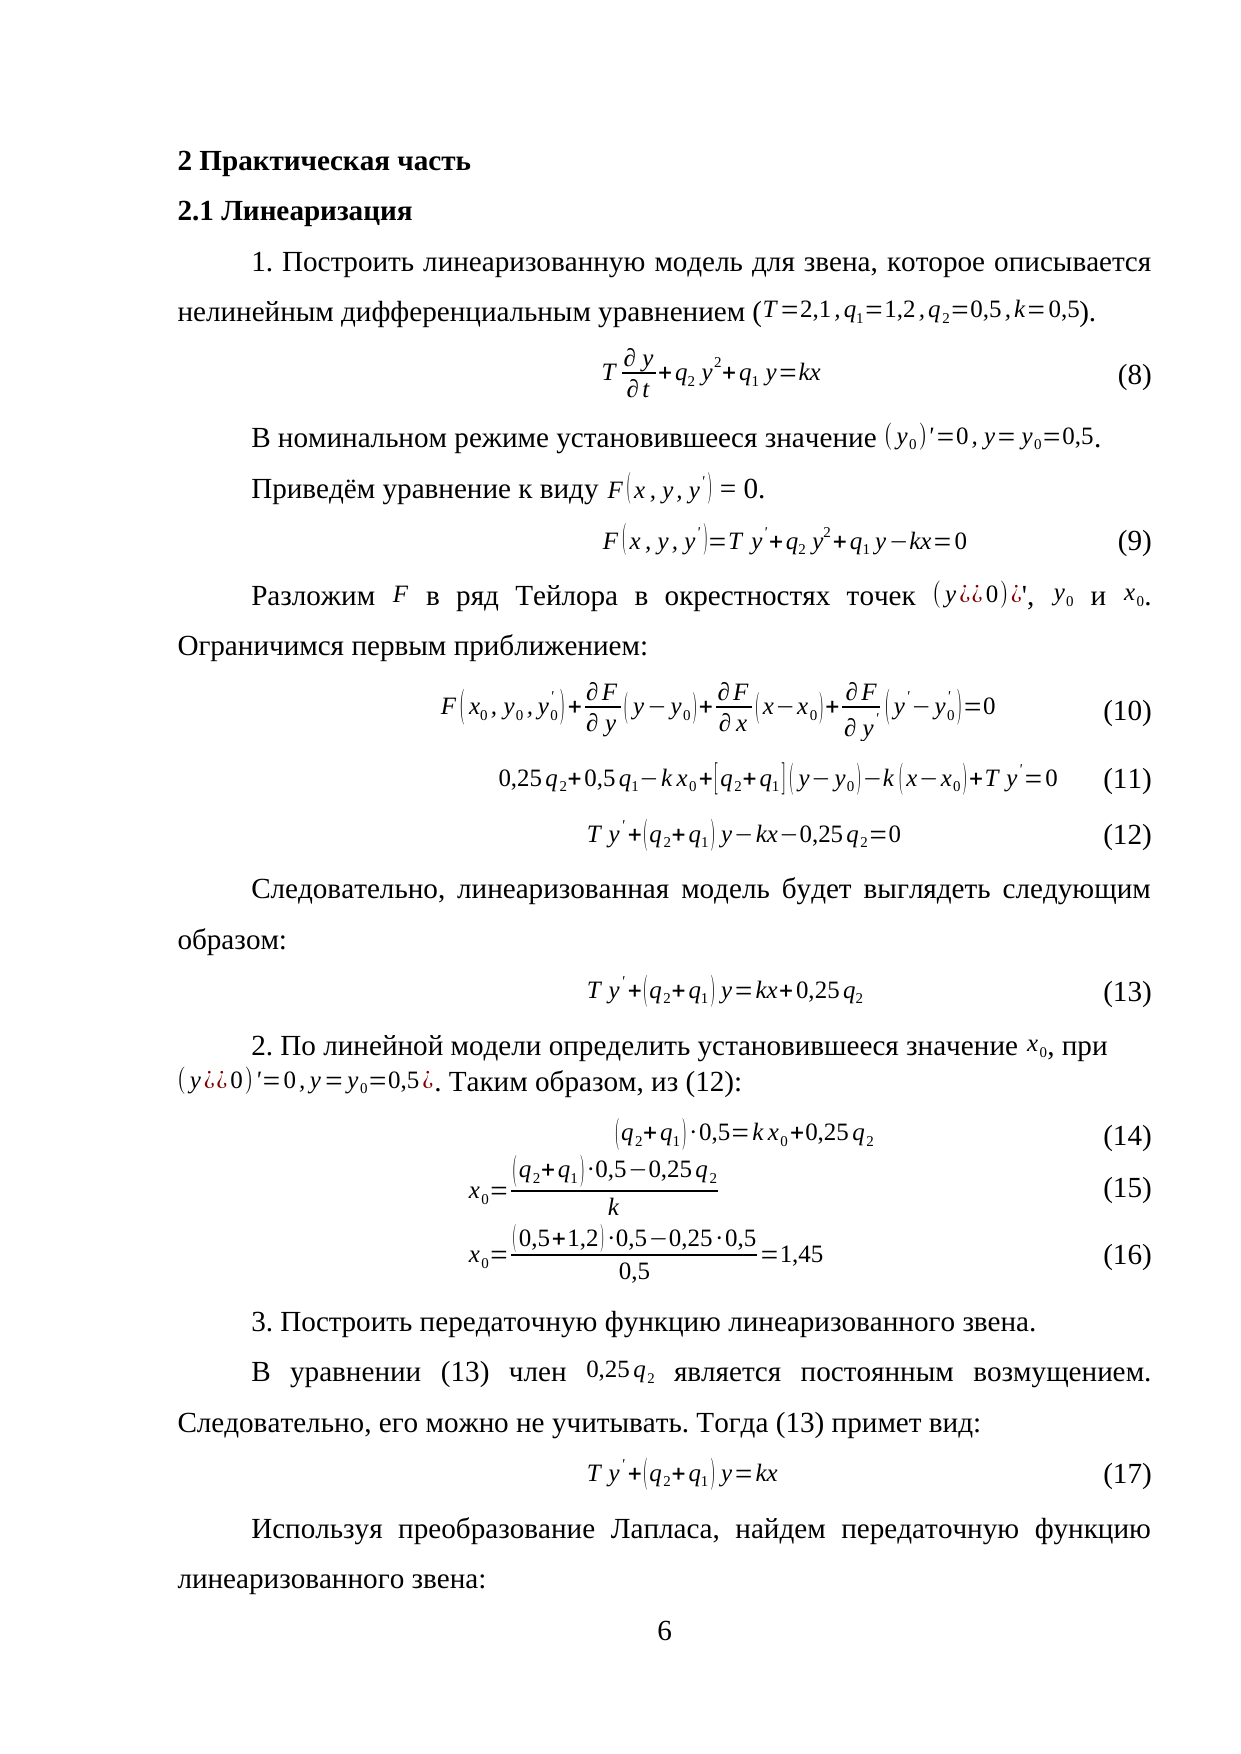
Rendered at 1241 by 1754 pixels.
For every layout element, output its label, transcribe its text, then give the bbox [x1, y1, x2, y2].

text Следовательно, линеаризованная модель будет выглядеть следующим образом: [177, 872, 1152, 956]
text (11) [177, 760, 1152, 797]
text (12) [177, 816, 1152, 852]
list (16) [353, 1223, 1152, 1285]
text Используя преобразование Лапласа, найдем передаточную функцию линеаризованного звена: [177, 1511, 1152, 1595]
list (14) [353, 1117, 1152, 1152]
text (8) [177, 344, 1152, 403]
text Приведём уравнение к виду = 0. [177, 470, 1152, 505]
text (10) [177, 678, 1152, 741]
text 1. Построить линеаризованную модель для звена, которое описывается нелинейным дифференциальным уравнением (). [177, 244, 1152, 328]
text (13) [177, 972, 1152, 1009]
list (15) [353, 1154, 1152, 1220]
subtitle 2 Практическая часть [177, 143, 1152, 177]
text В уравнении (13) член является постоянным возмущением. Следовательно, его можно не учитывать. Тогда (13) примет вид: [177, 1354, 1152, 1438]
text 3. Построить передаточную функцию линеаризованного звена. [177, 1304, 1152, 1338]
subtitle 2.1 Линеаризация [177, 193, 1152, 227]
text (9) [177, 522, 1152, 558]
text В номинальном режиме установившееся значение . [177, 420, 1152, 454]
text Разложим в ряд Тейлора в окрестностях точек ', и . Ограничимся первым приближением: [177, 578, 1152, 661]
text (17) [177, 1455, 1152, 1492]
text 2. По линейной модели определить установившееся значение , при . Таким образом, из (12): [177, 1028, 1152, 1098]
